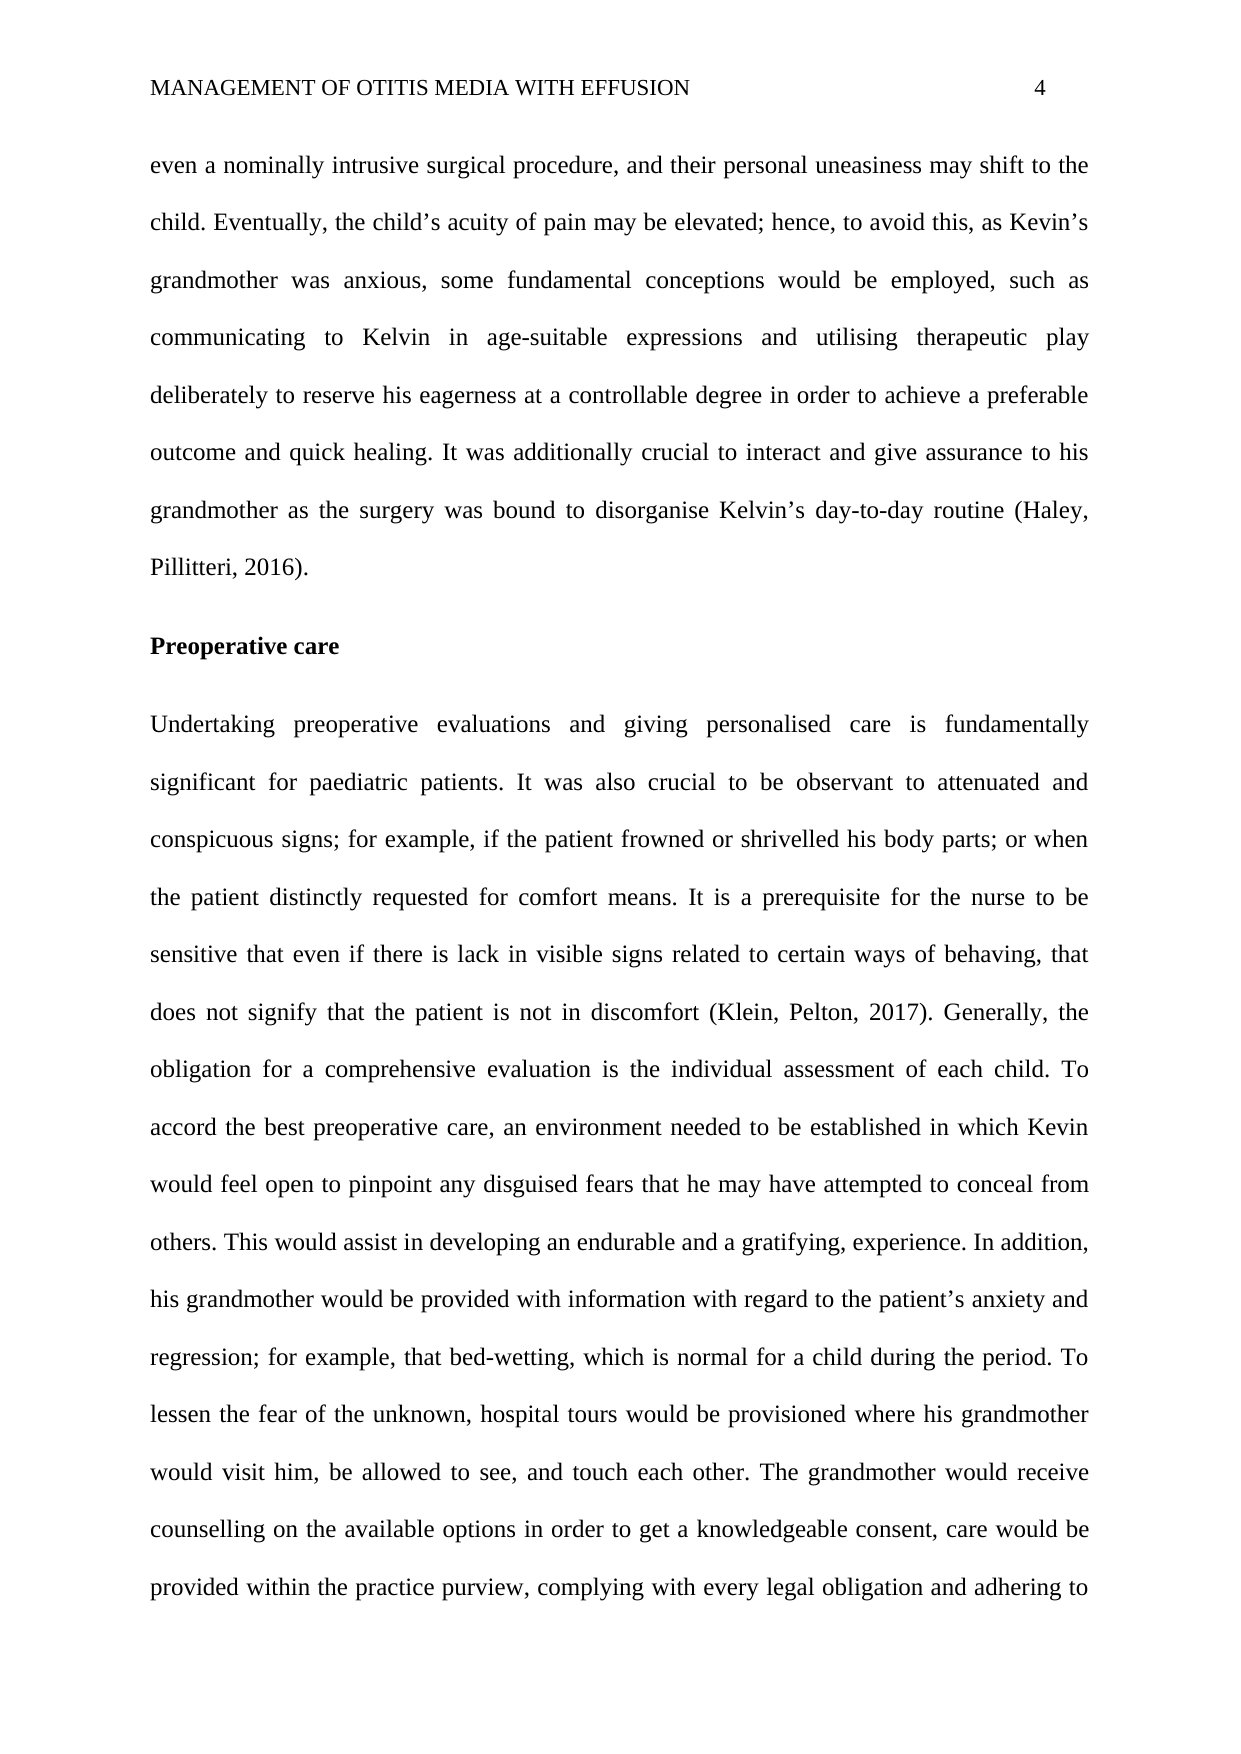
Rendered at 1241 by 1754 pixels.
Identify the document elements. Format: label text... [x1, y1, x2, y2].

text Preoperative care [150, 631, 1090, 659]
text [150, 709, 1090, 1600]
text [150, 150, 1090, 581]
